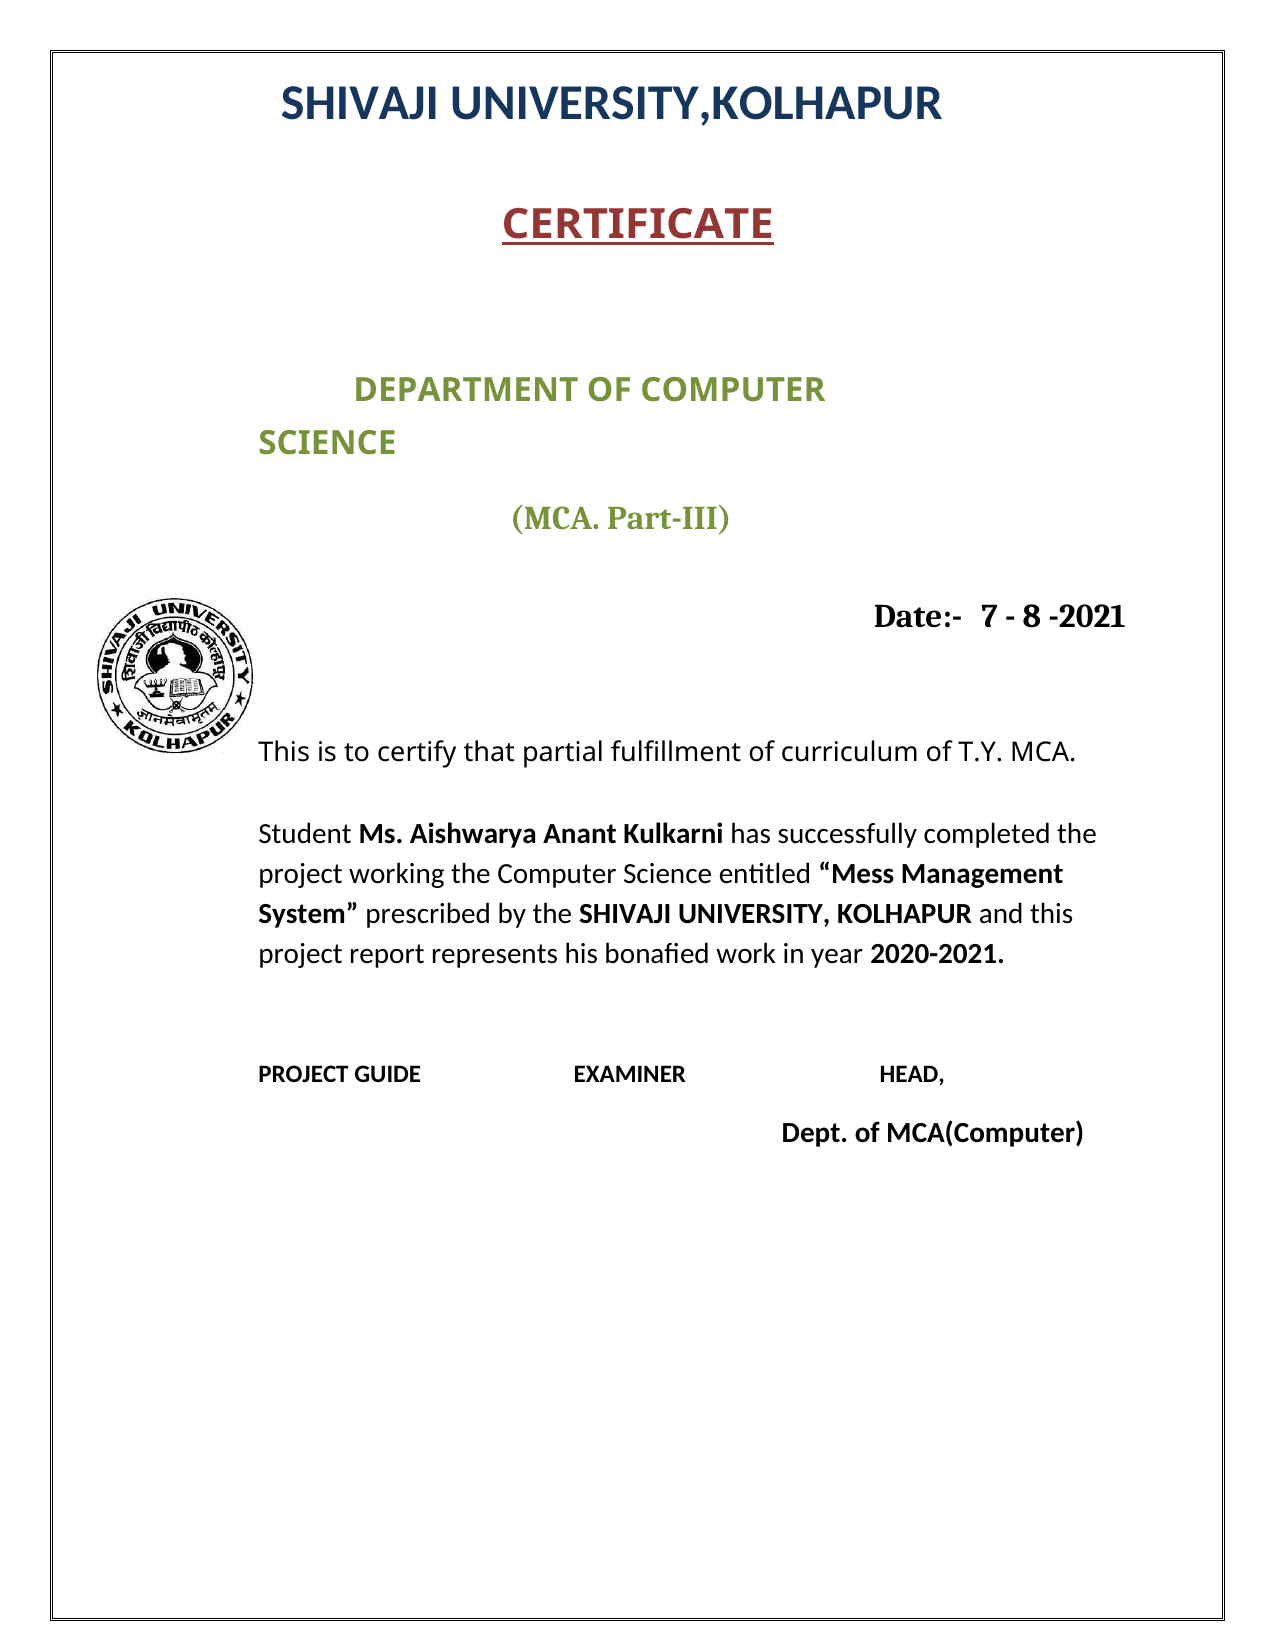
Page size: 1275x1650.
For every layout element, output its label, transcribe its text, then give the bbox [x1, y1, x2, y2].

text SHIVAJI UNIVERSITY,KOLHAPUR [258, 71, 949, 132]
picture [95, 597, 254, 755]
text CERTIFICATE [279, 194, 997, 251]
text DEPARTMENT OF COMPUTER SCIENCE [258, 366, 949, 464]
text PROJECT GUIDE EXAMINER HEAD, [258, 1058, 1202, 1089]
text Dept. of MCA(Computer) [258, 1114, 1202, 1150]
text (MCA. Part-III) [488, 499, 949, 538]
text Date:- 7 - 8 -2021 [258, 598, 1125, 636]
text Student Ms. Aishwarya Anant Kulkarni has successfully completed the project working the Computer Science entitled “Mess Management System” prescribed by the SHIVAJI UNIVERSITY, KOLHAPUR and this project report represents his bonafied work in year 2020-2021. [258, 815, 1126, 971]
text This is to certify that partial fulfillment of curriculum of T.Y. MCA. [258, 733, 1202, 770]
